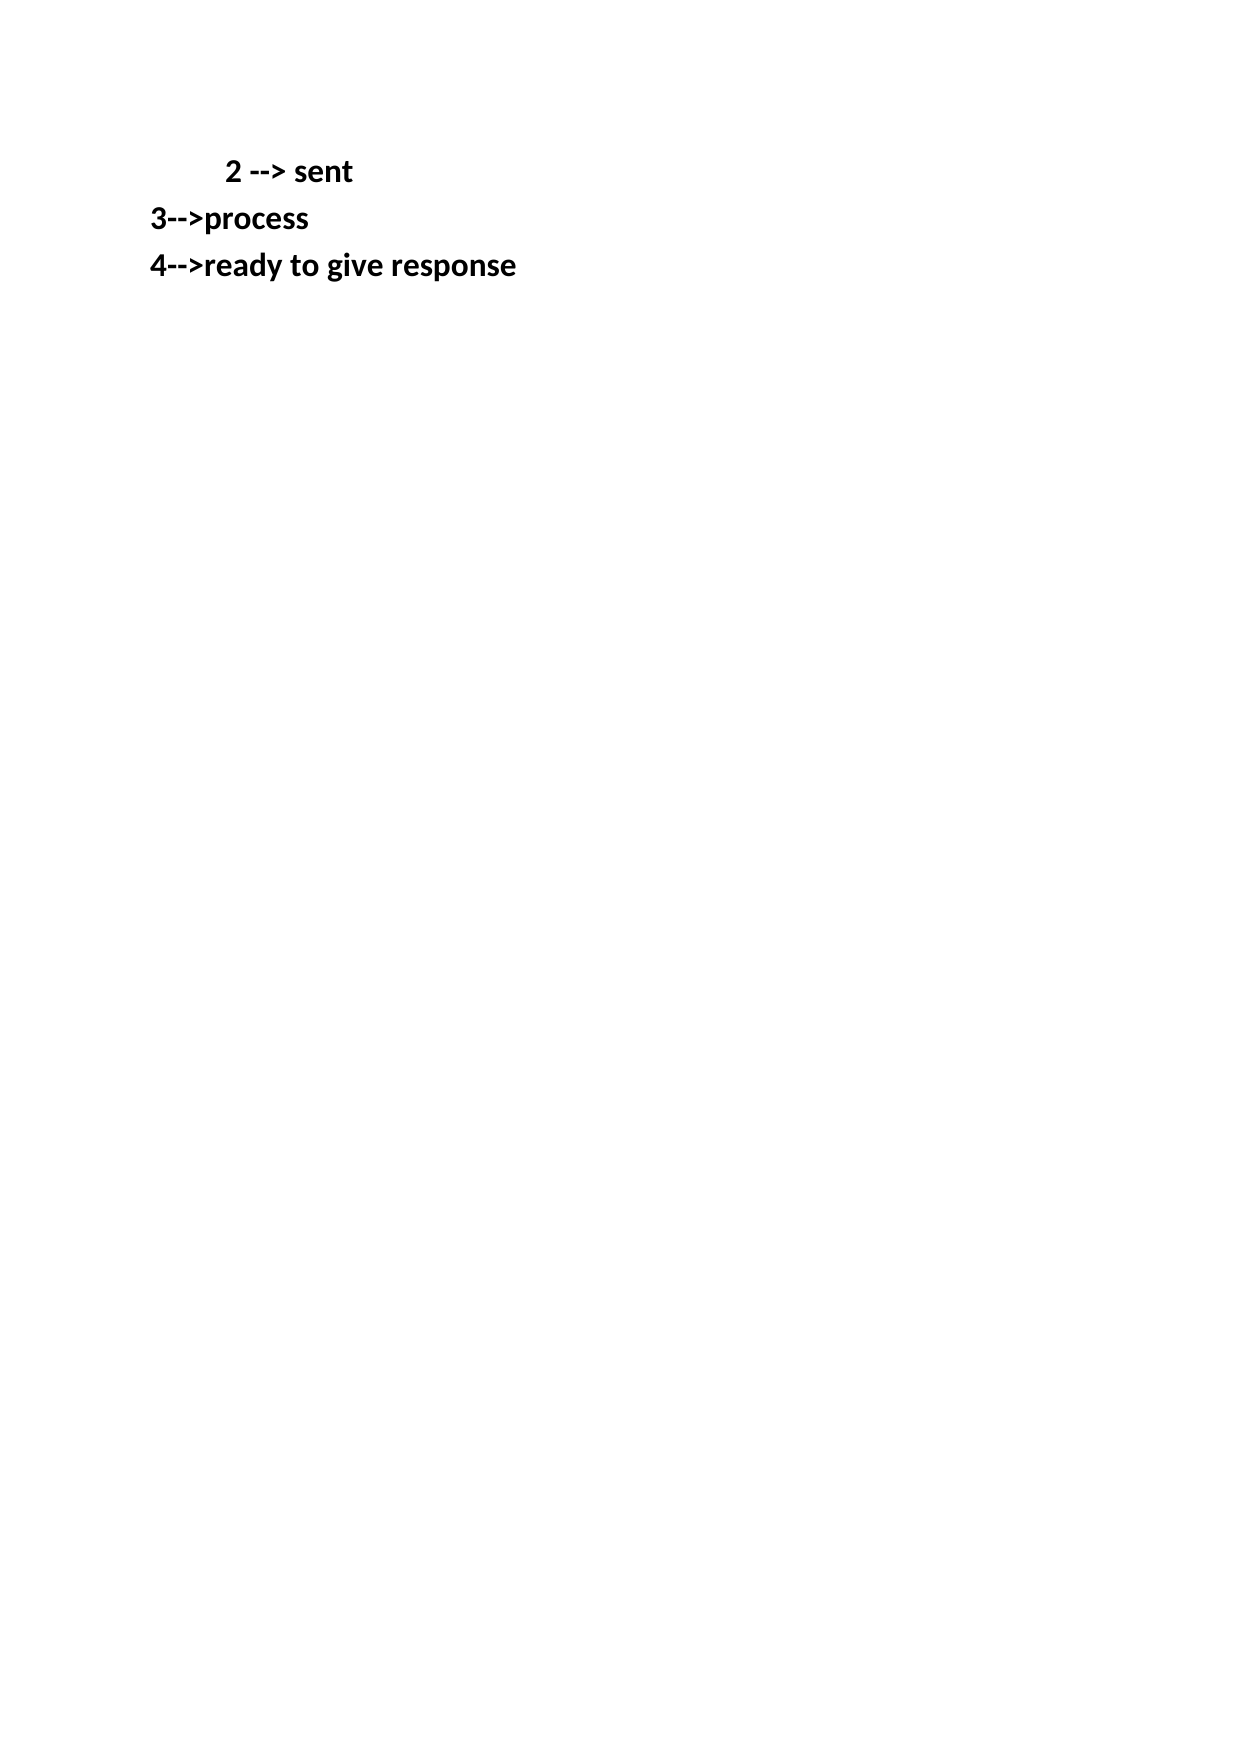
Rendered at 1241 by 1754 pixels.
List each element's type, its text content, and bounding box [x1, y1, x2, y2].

text 2 --> sent [150, 150, 1090, 191]
text 3-->process [150, 197, 1090, 237]
text 4-->ready to give response [150, 243, 1090, 284]
